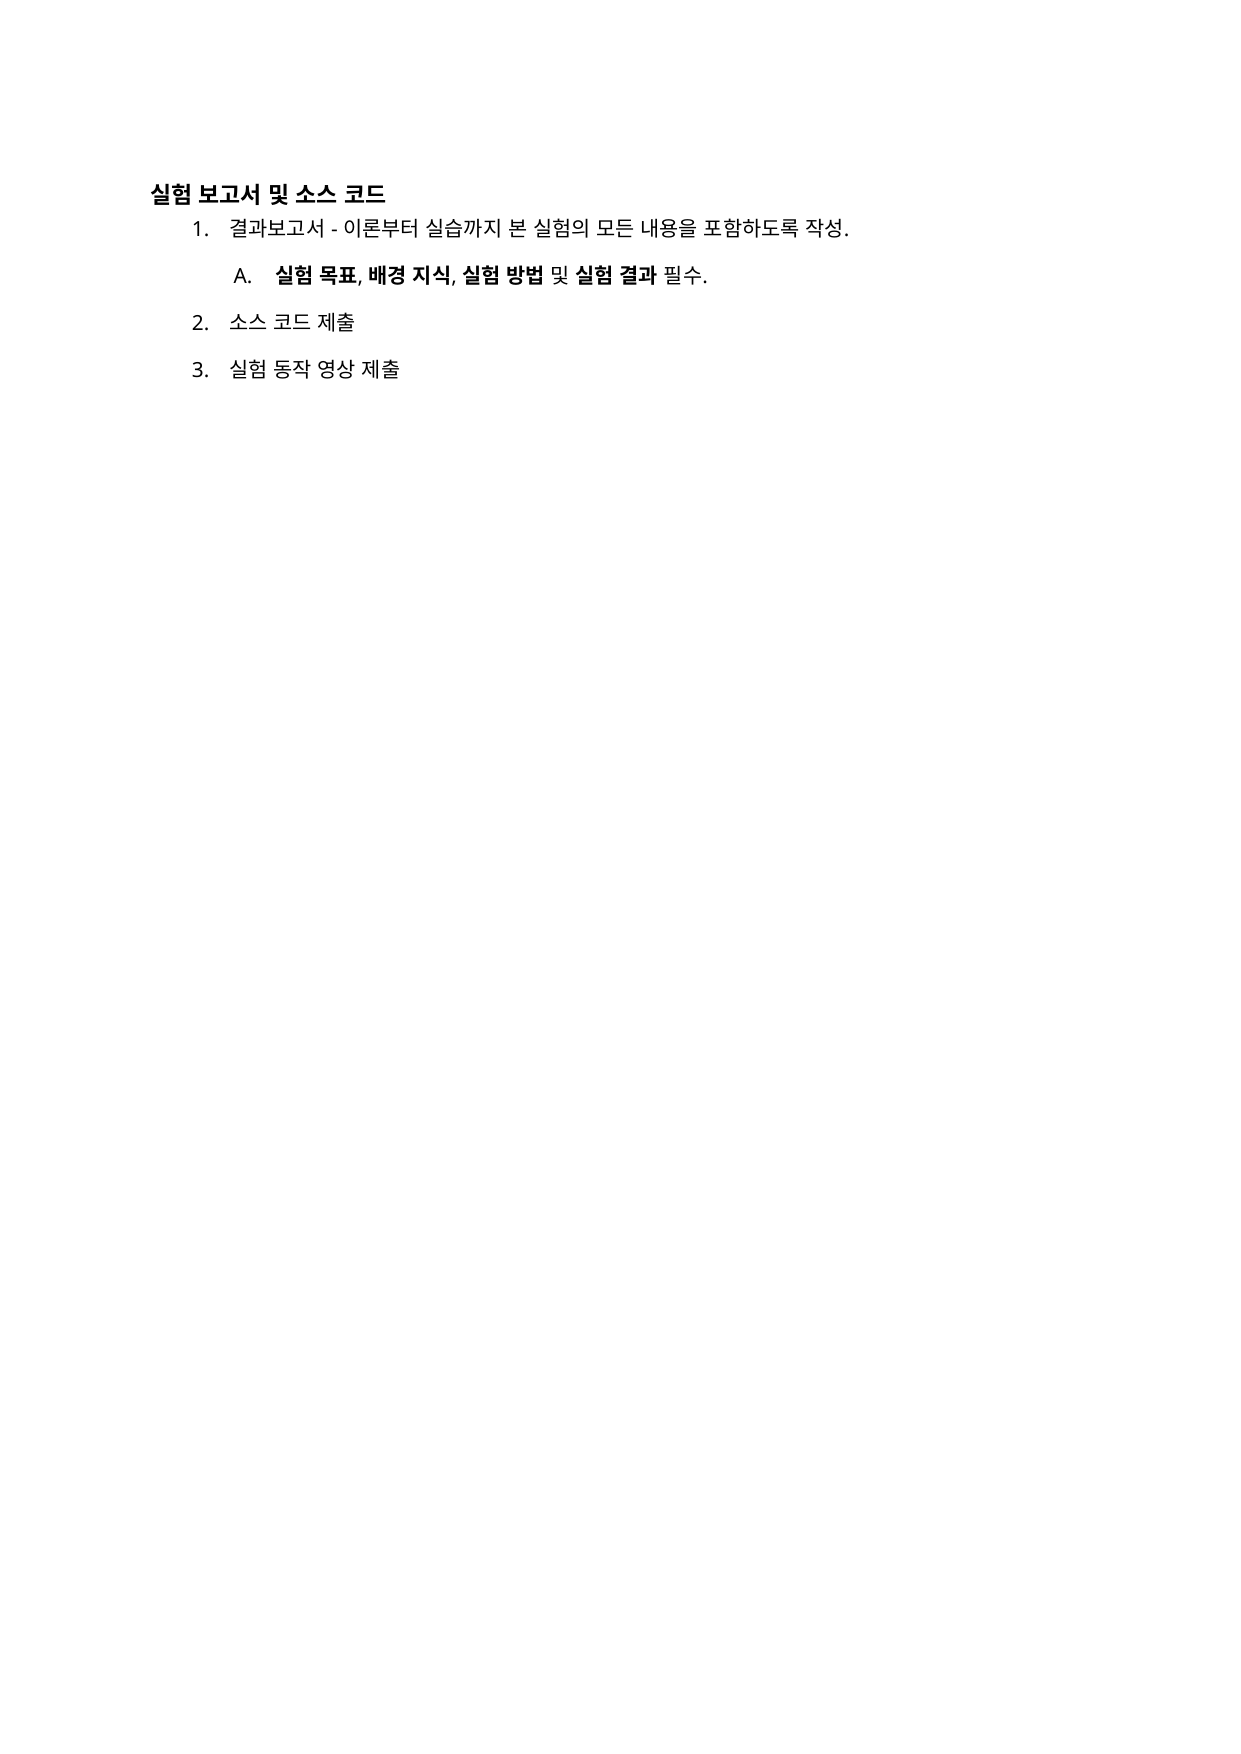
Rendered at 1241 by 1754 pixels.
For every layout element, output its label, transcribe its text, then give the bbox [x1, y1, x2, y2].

list 실험 동작 영상 제출 [192, 353, 1090, 383]
list 소스 코드 제출 [192, 306, 1090, 336]
list 결과보고서 - 이론부터 실습까지 본 실험의 모든 내용을 포함하도록 작성. [192, 212, 1090, 242]
list 실험 목표, 배경 지식, 실험 방법 및 실험 결과 필수. [233, 259, 1090, 289]
subtitle 실험 보고서 및 소스 코드 [150, 177, 1090, 210]
